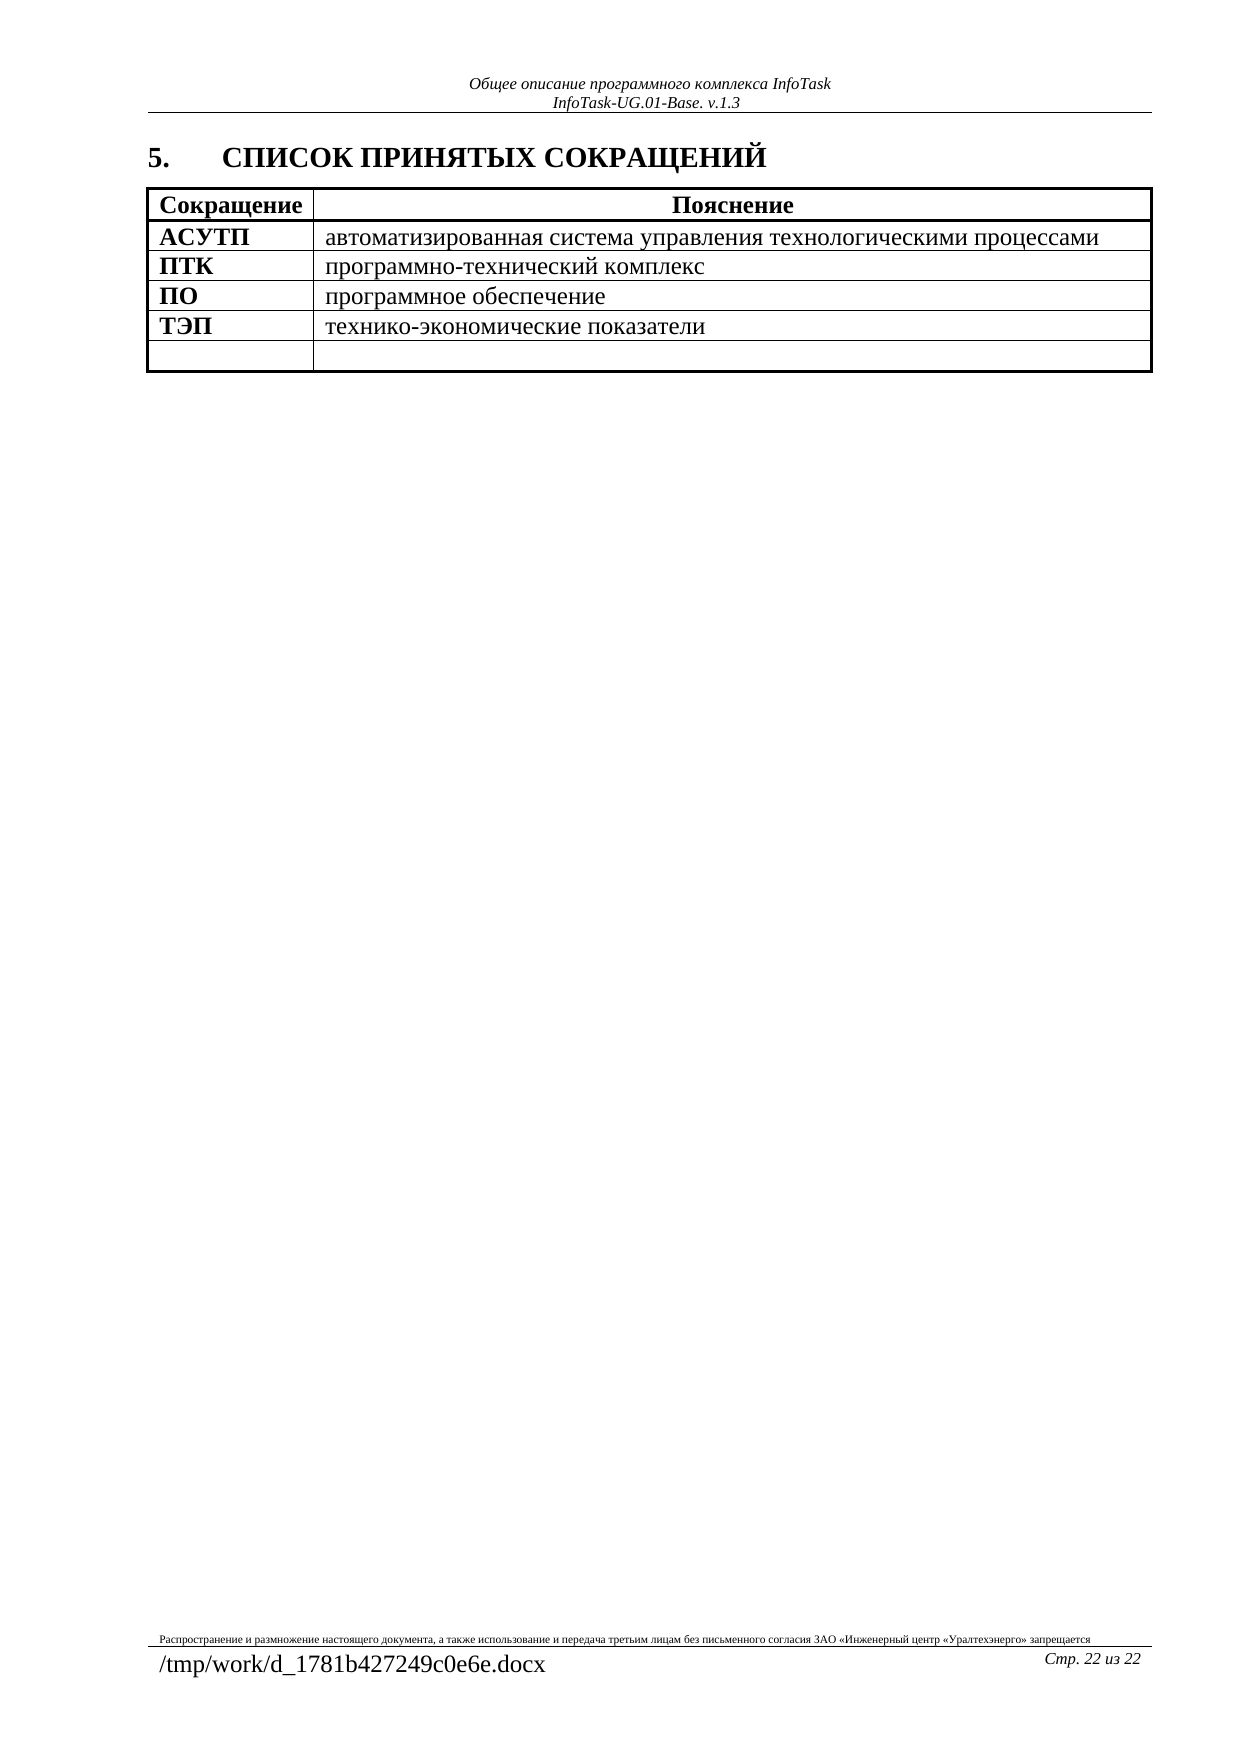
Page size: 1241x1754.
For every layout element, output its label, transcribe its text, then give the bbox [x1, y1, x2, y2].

table_cell ПО [149, 281, 313, 310]
table_cell программно-технический комплекс [314, 251, 1150, 280]
table_cell ТЭП [149, 311, 313, 340]
table_cell технико-экономические показатели [314, 311, 1150, 340]
table_cell программное обеспечение [314, 281, 1150, 310]
table_cell [314, 341, 1150, 369]
table_cell автоматизированная система управления технологическими процессами [314, 222, 1150, 250]
table_header Сокращение [149, 190, 313, 218]
table_cell [149, 341, 313, 369]
text СПИСОК ПРИНЯТЫХ СОКРАЩЕНИЙ [148, 141, 1152, 174]
table_header Пояснение [314, 190, 1150, 218]
table_cell ПТК [149, 251, 313, 280]
table_cell АСУТП [149, 222, 313, 250]
